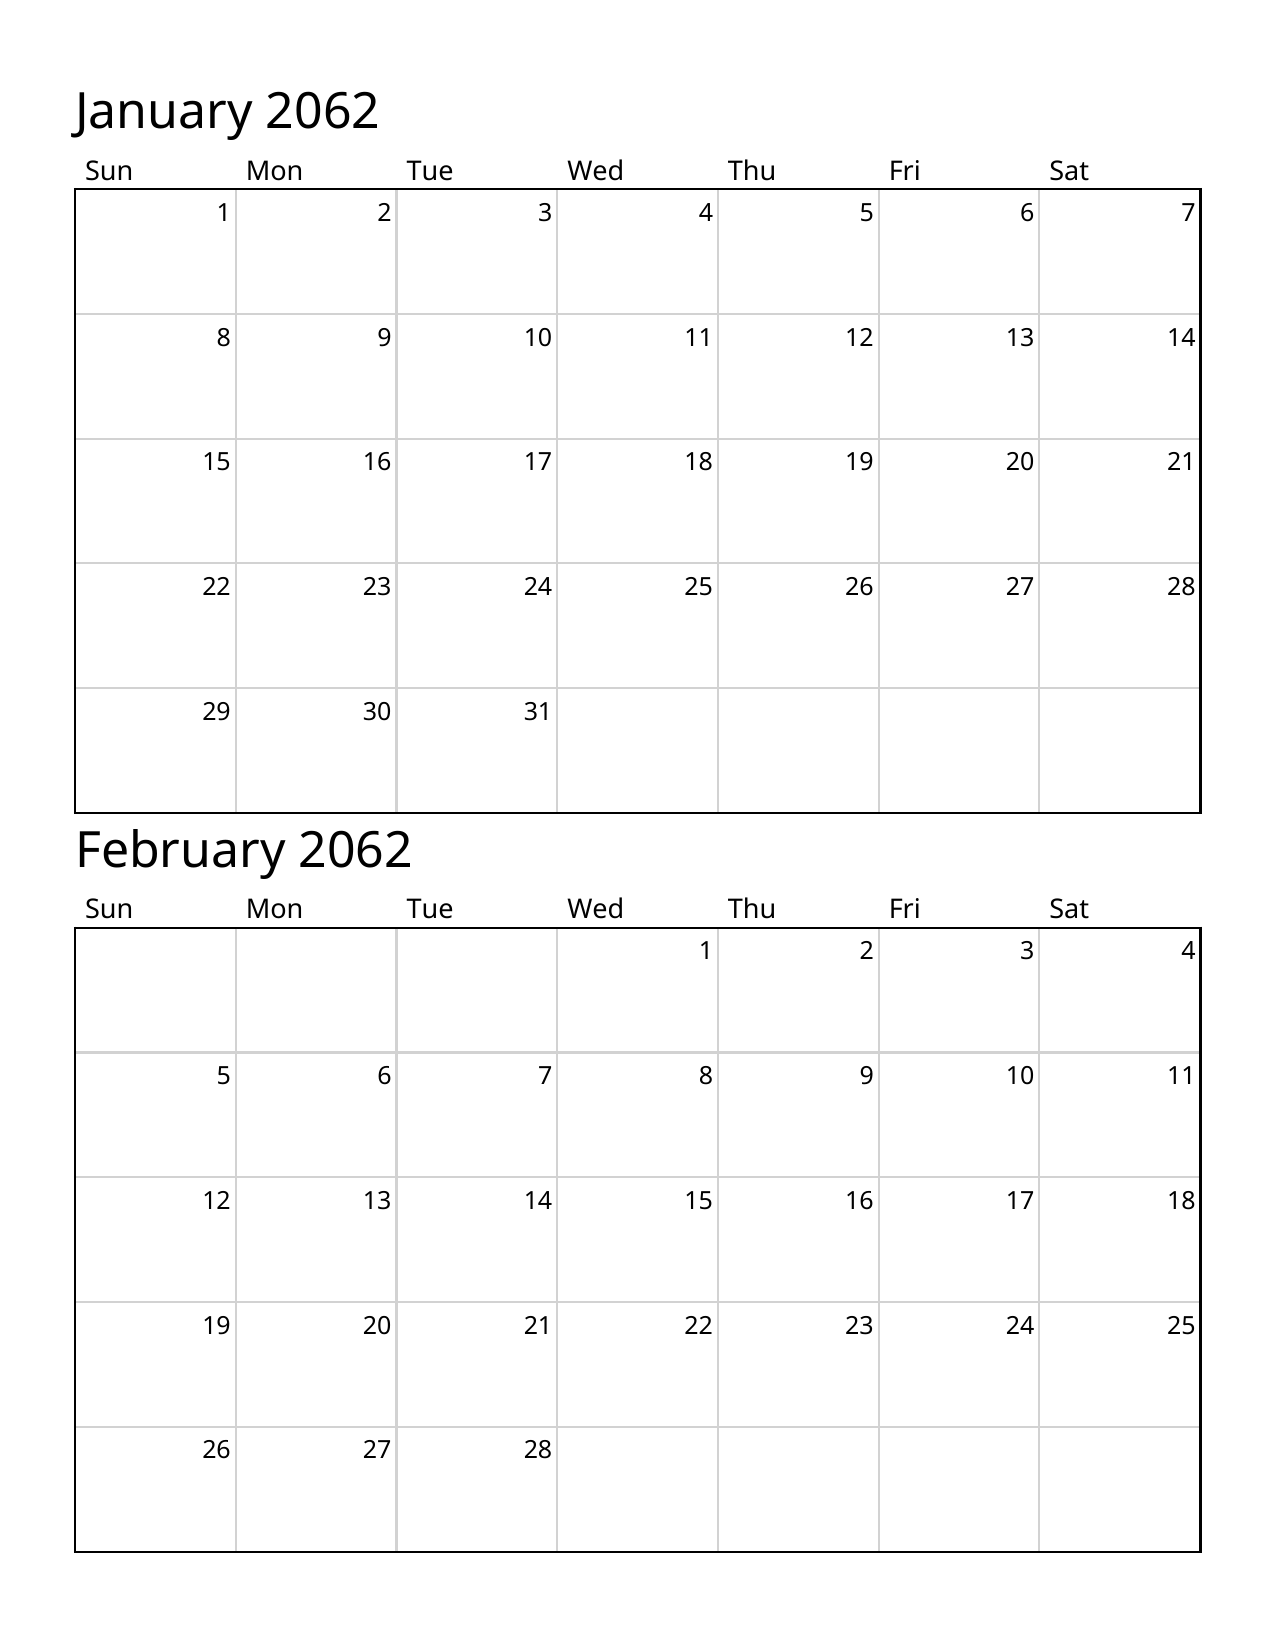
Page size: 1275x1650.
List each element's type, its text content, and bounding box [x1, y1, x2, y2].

table_cell 21 [1040, 440, 1199, 562]
table_header 6 [880, 190, 1038, 313]
table_cell 18 [558, 440, 717, 562]
table_cell 13 [880, 315, 1038, 437]
table_header 4 [558, 190, 717, 313]
table_cell 9 [719, 1054, 878, 1176]
table_cell 22 [76, 564, 235, 687]
table_header 3 [880, 929, 1038, 1051]
table_cell [719, 1428, 878, 1551]
text Sun Mon Tue Wed Thu Fri Sat [85, 890, 1214, 927]
table_cell 25 [1040, 1303, 1199, 1426]
table_cell [1040, 1428, 1199, 1551]
table_cell 27 [237, 1428, 395, 1551]
table_header 1 [76, 190, 235, 313]
table_header 2 [237, 190, 395, 313]
table_cell 25 [558, 564, 717, 687]
table_cell 19 [719, 440, 878, 562]
table_cell [1040, 689, 1199, 812]
table_cell 19 [76, 1303, 235, 1426]
table_cell 16 [237, 440, 395, 562]
table_cell 18 [1040, 1178, 1199, 1301]
table_header 3 [398, 190, 556, 313]
table_cell 28 [1040, 564, 1199, 687]
table_header 5 [719, 190, 878, 313]
table_cell 21 [398, 1303, 556, 1426]
table_cell 24 [398, 564, 556, 687]
table_cell 11 [558, 315, 717, 437]
table_cell 16 [719, 1178, 878, 1301]
table_cell 8 [76, 315, 235, 437]
table_cell 11 [1040, 1054, 1199, 1176]
table_cell [558, 689, 717, 812]
table_header [237, 929, 395, 1051]
table_header [398, 929, 556, 1051]
table_cell 10 [880, 1054, 1038, 1176]
table_cell [719, 689, 878, 812]
table_cell 12 [76, 1178, 235, 1301]
table_header 1 [558, 929, 717, 1051]
table_cell 8 [558, 1054, 717, 1176]
table_cell 14 [1040, 315, 1199, 437]
table_cell 15 [76, 440, 235, 562]
table_header [76, 929, 235, 1051]
table_cell 24 [880, 1303, 1038, 1426]
table_cell 20 [880, 440, 1038, 562]
table_cell 26 [719, 564, 878, 687]
table_cell [880, 1428, 1038, 1551]
table_cell 12 [719, 315, 878, 437]
table_cell 15 [558, 1178, 717, 1301]
table_cell 9 [237, 315, 395, 437]
table_cell 22 [558, 1303, 717, 1426]
table_cell 29 [76, 689, 235, 812]
table_cell 27 [880, 564, 1038, 687]
table_cell 28 [398, 1428, 556, 1551]
table_cell [880, 689, 1038, 812]
table_cell 13 [237, 1178, 395, 1301]
table_cell 10 [398, 315, 556, 437]
table_cell 5 [76, 1054, 235, 1176]
table_cell 23 [237, 564, 395, 687]
table_cell 23 [719, 1303, 878, 1426]
subtitle January 2062 [75, 75, 1214, 143]
table_cell 6 [237, 1054, 395, 1176]
table_cell 31 [398, 689, 556, 812]
subtitle February 2062 [75, 814, 1214, 882]
table_cell 20 [237, 1303, 395, 1426]
table_cell 17 [398, 440, 556, 562]
table_cell 7 [398, 1054, 556, 1176]
table_header 4 [1040, 929, 1199, 1051]
table_cell 26 [76, 1428, 235, 1551]
text Sun Mon Tue Wed Thu Fri Sat [85, 151, 1214, 188]
table_header 7 [1040, 190, 1199, 313]
table_header 2 [719, 929, 878, 1051]
table_cell [558, 1428, 717, 1551]
table_cell 30 [237, 689, 395, 812]
table_cell 17 [880, 1178, 1038, 1301]
table_cell 14 [398, 1178, 556, 1301]
